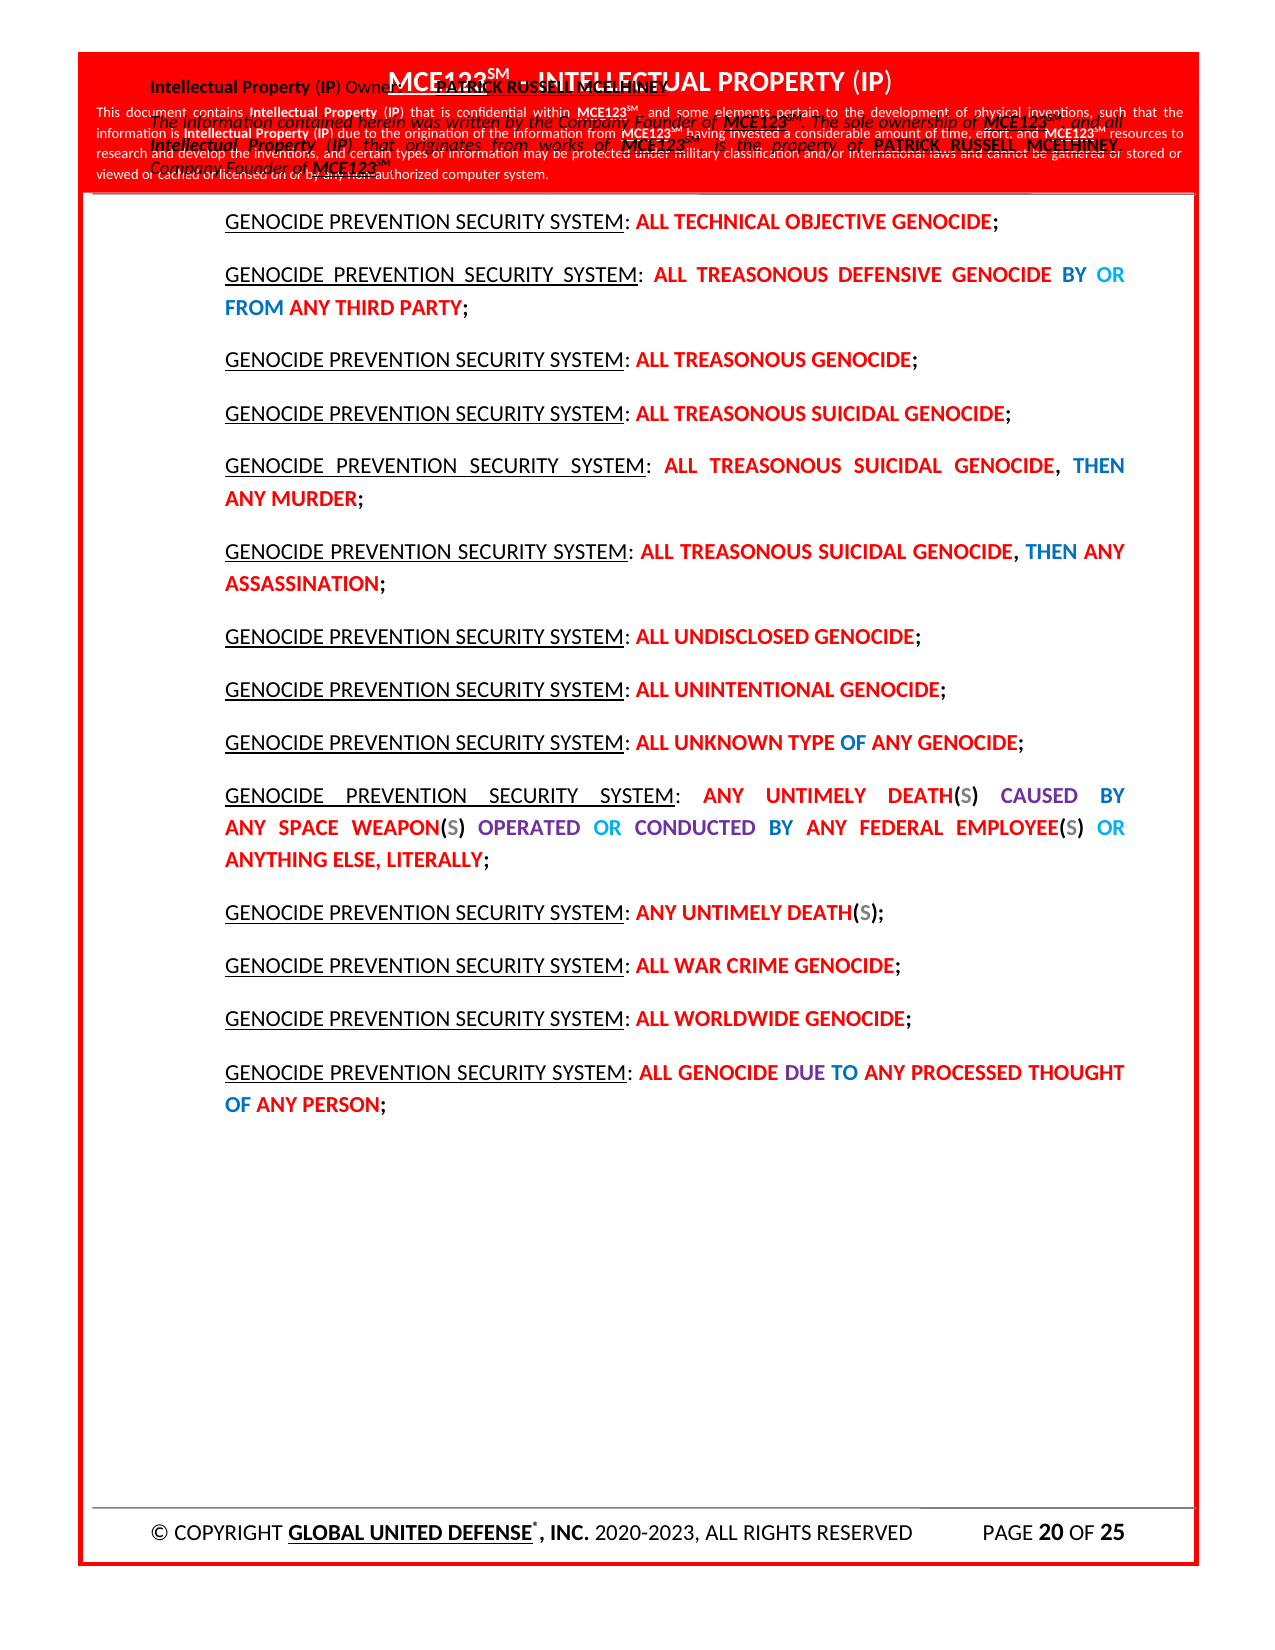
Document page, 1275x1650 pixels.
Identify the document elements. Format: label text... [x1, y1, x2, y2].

text GENOCIDE PREVENTION SECURITY SYSTEM: ALL TREASONOUS SUICIDAL GENOCIDE; [225, 399, 1125, 427]
text GENOCIDE PREVENTION SECURITY SYSTEM: ALL TREASONOUS DEFENSIVE GENOCIDE BY OR FROM ANY THIRD PARTY; [225, 260, 1125, 321]
text GENOCIDE PREVENTION SECURITY SYSTEM: ALL WORLDWIDE GENOCIDE; [225, 1004, 1125, 1033]
text GENOCIDE PREVENTION SECURITY SYSTEM: ALL WAR CRIME GENOCIDE; [225, 952, 1125, 979]
text GENOCIDE PREVENTION SECURITY SYSTEM: ALL TREASONOUS SUICIDAL GENOCIDE, THEN ANY ASSASSINATION; [225, 537, 1125, 597]
text GENOCIDE PREVENTION SECURITY SYSTEM: ALL UNINTENTIONAL GENOCIDE; [225, 675, 1125, 703]
text GENOCIDE PREVENTION SECURITY SYSTEM: ALL TREASONOUS SUICIDAL GENOCIDE, THEN ANY MURDER; [225, 452, 1125, 512]
text GENOCIDE PREVENTION SECURITY SYSTEM: ALL UNKNOWN TYPE OF ANY GENOCIDE; [225, 728, 1125, 756]
text GENOCIDE PREVENTION SECURITY SYSTEM: ALL GENOCIDE DUE TO ANY PROCESSED THOUGHT OF ANY PERSON; [225, 1058, 1125, 1118]
text GENOCIDE PREVENTION SECURITY SYSTEM: ANY UNTIMELY DEATH(S); [225, 898, 1125, 927]
text GENOCIDE PREVENTION SECURITY SYSTEM: ALL TECHNICAL OBJECTIVE GENOCIDE; [225, 207, 1125, 235]
text GENOCIDE PREVENTION SECURITY SYSTEM: ANY UNTIMELY DEATH(S) CAUSED BY ANY SPACE WEAPON(S) OPERATED OR CONDUCTED BY ANY FEDERAL EMPLOYEE(S) OR ANYTHING ELSE, LITERALLY; [225, 781, 1125, 873]
text GENOCIDE PREVENTION SECURITY SYSTEM: ALL TREASONOUS GENOCIDE; [225, 346, 1125, 374]
text GENOCIDE PREVENTION SECURITY SYSTEM: ALL UNDISCLOSED GENOCIDE; [225, 622, 1125, 650]
